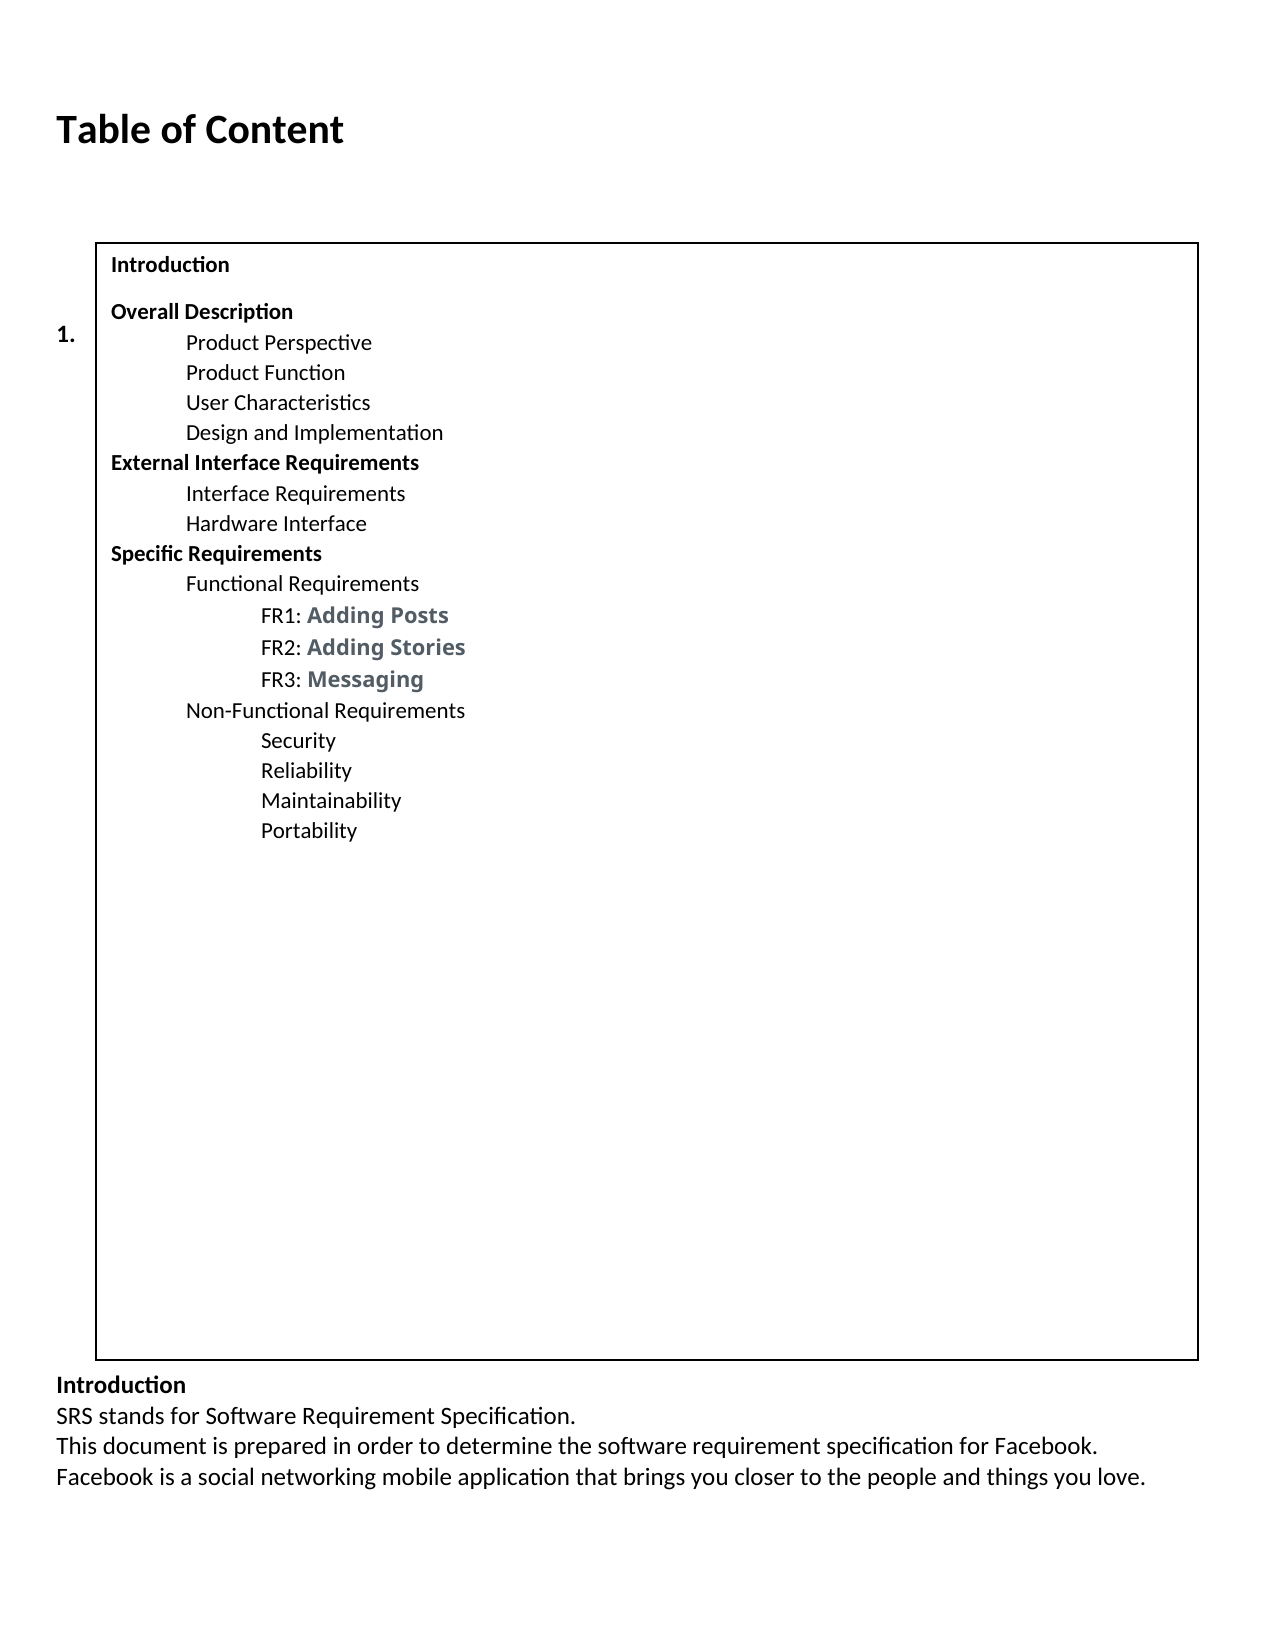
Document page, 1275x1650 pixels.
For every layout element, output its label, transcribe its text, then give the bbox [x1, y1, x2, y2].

text SRS stands for Software Requirement Specification. [56, 1400, 1237, 1431]
text Table of Content [56, 103, 1237, 154]
text This document is prepared in order to determine the software requirement specification for Facebook. [56, 1431, 1237, 1461]
text 1. Introduction [56, 318, 1237, 1400]
text Facebook is a social networking mobile application that brings you closer to the people and things you love. [56, 1461, 1237, 1492]
